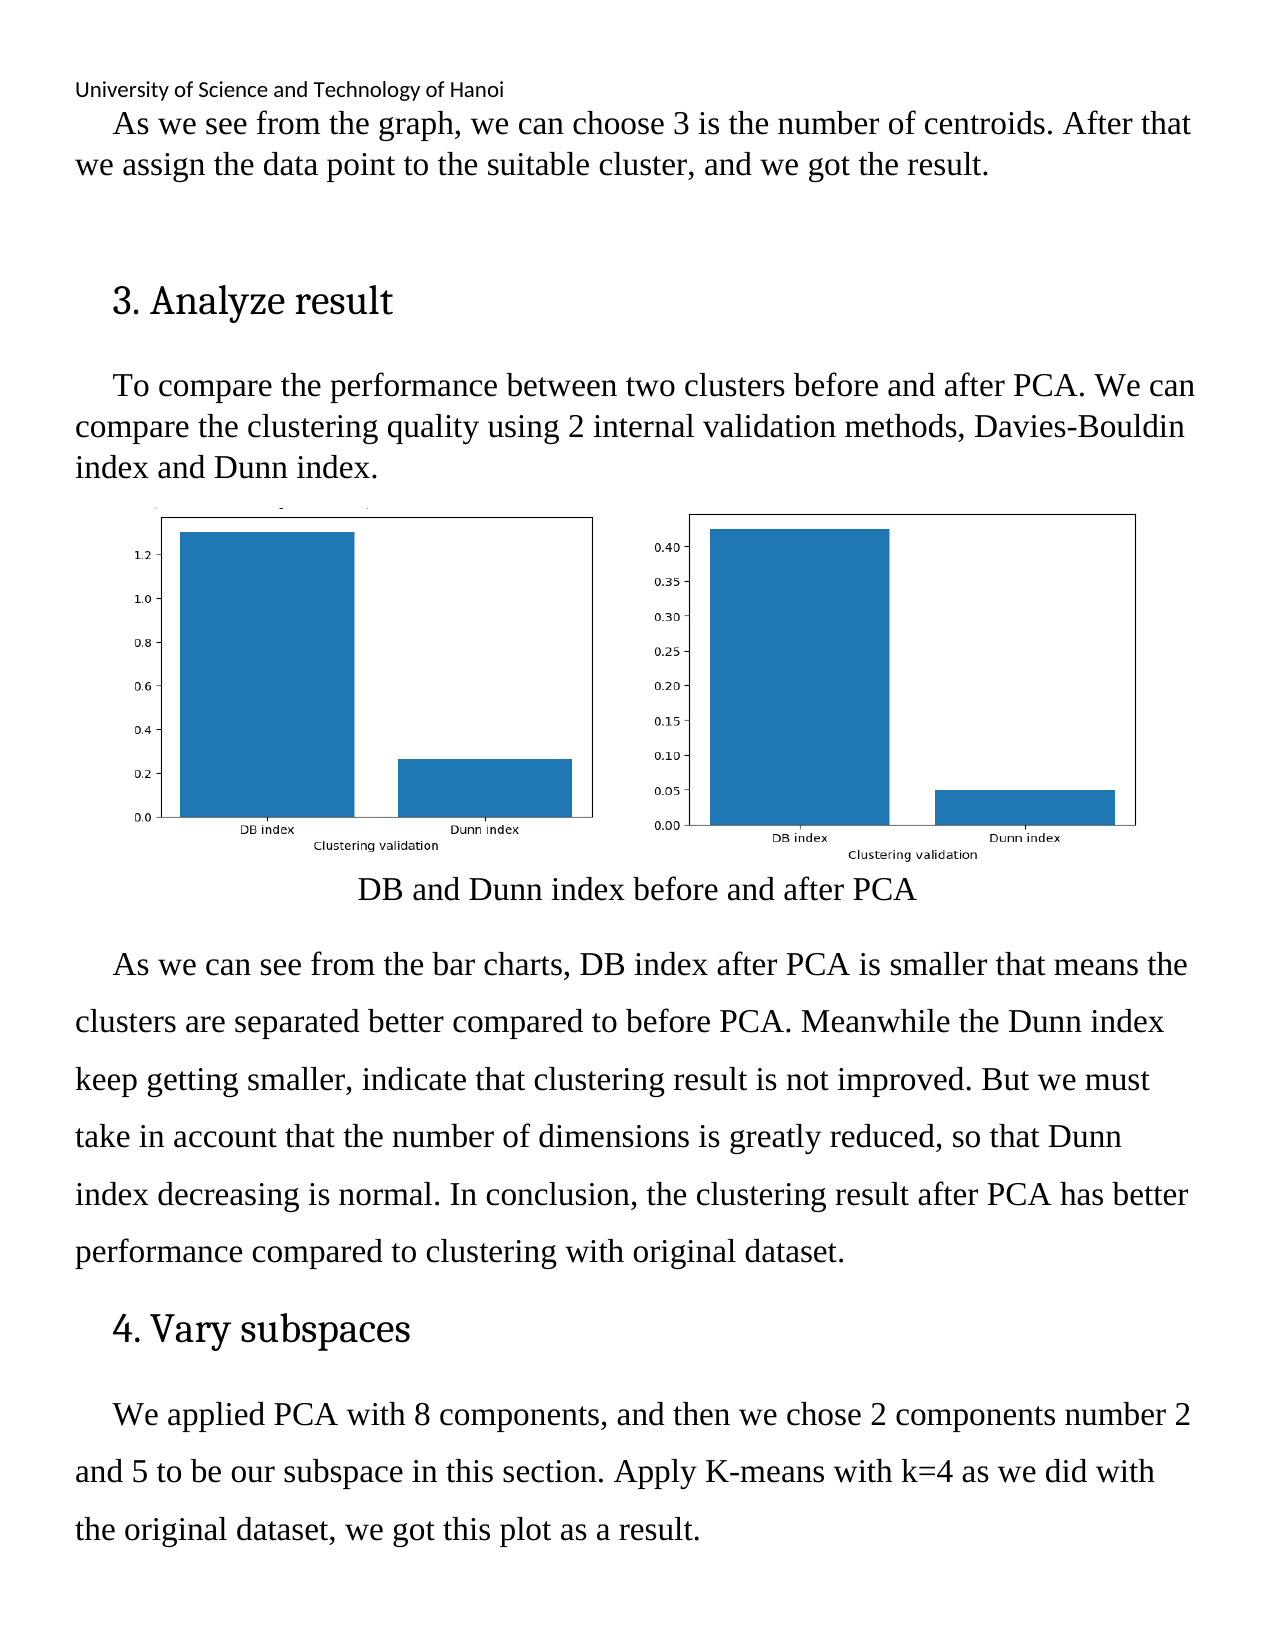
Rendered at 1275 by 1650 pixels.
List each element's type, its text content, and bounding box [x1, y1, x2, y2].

text As we can see from the bar charts, DB index after PCA is smaller that means the clusters are separated better compared to before PCA. Meanwhile the Dunn index keep getting smaller, indicate that clustering result is not improved. But we must take in account that the number of dimensions is greatly reduced, so that Dunn index decreasing is normal. In conclusion, the clustering result after PCA has better performance compared to clustering with original dataset. [75, 944, 1200, 1269]
text To compare the performance between two clusters before and after PCA. We can compare the clustering quality using 2 internal validation methods, Davies-Bouldin index and Dunn index. [75, 365, 1200, 486]
text DB and Dunn index before and after PCA [75, 869, 1200, 908]
text As we see from the graph, we can choose 3 is the number of centroids. After that we assign the data point to the suitable cluster, and we got the result. [75, 103, 1200, 183]
list Analyze result [112, 277, 1200, 324]
picture [109, 505, 1167, 868]
text We applied PCA with 8 components, and then we chose 2 components number 2 and 5 to be our subspace in this section. Apply K-means with k=4 as we did with the original dataset, we got this plot as a result. [75, 1394, 1200, 1547]
list Vary subspaces [112, 1305, 1200, 1353]
